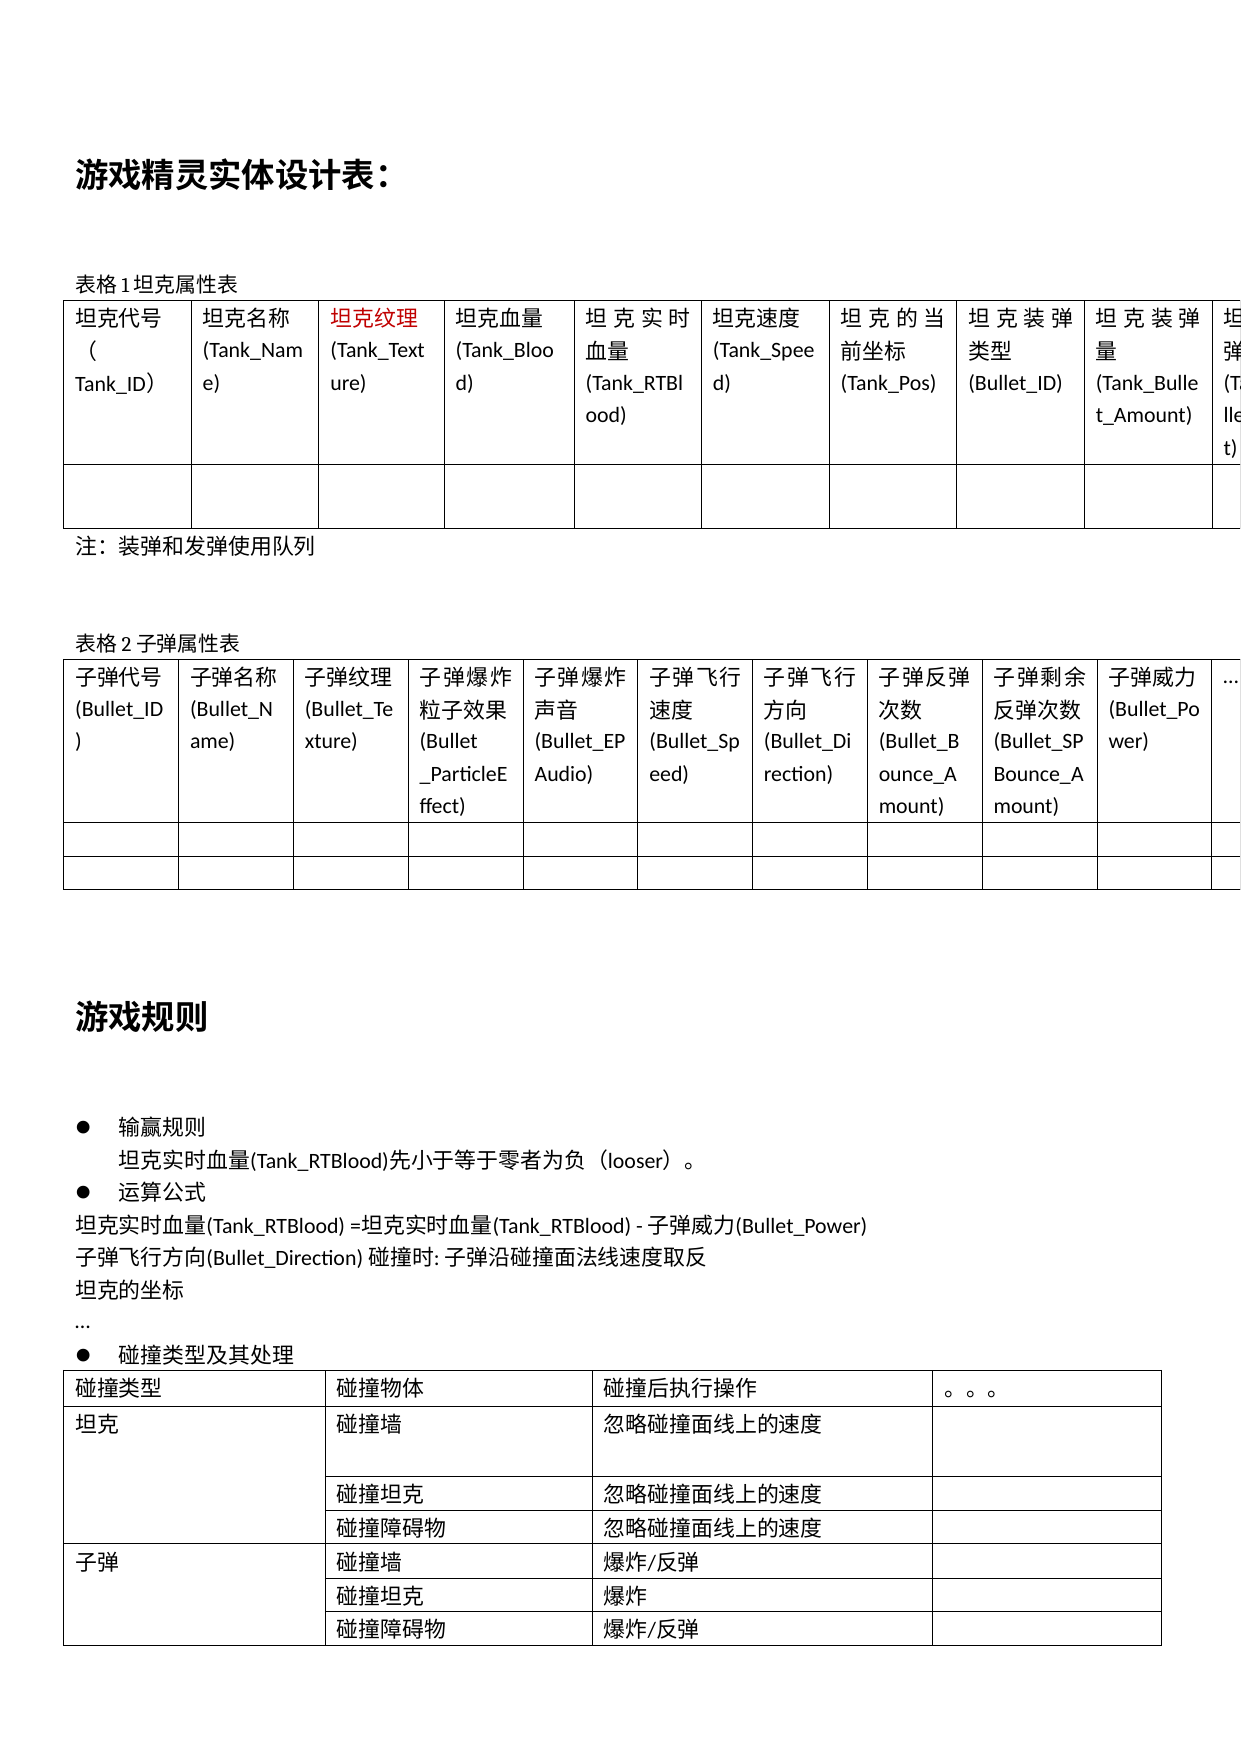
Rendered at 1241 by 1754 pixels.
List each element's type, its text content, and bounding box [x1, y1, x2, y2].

table_cell 坦克 [64, 1407, 325, 1543]
table_header 子弹爆炸粒子效果 (Bullet_ParticleEffect) [409, 660, 523, 822]
table_cell [192, 465, 318, 528]
table_cell 忽略碰撞面线上的速度 [593, 1511, 932, 1543]
subtitle 游戏精灵实体设计表： [75, 140, 1165, 205]
table_cell [753, 857, 867, 889]
table_cell [409, 823, 523, 856]
table_cell [702, 465, 829, 528]
text 注：装弹和发弹使用队列 [75, 529, 1165, 561]
table_cell [1085, 465, 1212, 528]
text 坦克实时血量(Tank_RTBlood) =坦克实时血量(Tank_RTBlood) - 子弹威力(Bullet_Power) [75, 1207, 1165, 1240]
table_cell [638, 823, 752, 856]
table_cell 爆炸/反弹 [593, 1544, 932, 1577]
text … [75, 1305, 1165, 1337]
table_cell [933, 1544, 1161, 1577]
table_cell [1213, 465, 1240, 528]
table_cell 碰撞坦克 [326, 1477, 592, 1509]
list 输赢规则 [75, 1110, 1165, 1142]
table_cell [933, 1407, 1161, 1476]
table_cell [575, 465, 701, 528]
table_header 子弹纹理 (Bullet_Texture) [294, 660, 408, 822]
table_cell 爆炸/反弹 [593, 1612, 932, 1644]
table_cell [868, 857, 982, 889]
table_cell [179, 857, 293, 889]
table_cell [933, 1579, 1161, 1611]
text 子弹飞行方向(Bullet_Direction) 碰撞时: 子弹沿碰撞面法线速度取反 [75, 1240, 1165, 1272]
table_header 坦克速度 (Tank_Speed) [702, 301, 829, 463]
table_header 坦克实时血量 (Tank_RTBlood) [575, 301, 701, 463]
table_header 子弹反弹次数 (Bullet_Bounce_Amount) [868, 660, 982, 822]
table_header 子弹爆炸声音 (Bullet_EPAudio) [524, 660, 637, 822]
table_header 碰撞后执行操作 [593, 1371, 932, 1406]
table_cell 忽略碰撞面线上的速度 [593, 1477, 932, 1509]
table_cell [1212, 857, 1240, 889]
table_cell [983, 823, 1097, 856]
table_header 坦克的当前坐标 (Tank_Pos) [830, 301, 956, 463]
table_cell [983, 857, 1097, 889]
table_cell [294, 823, 408, 856]
table_header 子弹飞行方向 (Bullet_Direction) [753, 660, 867, 822]
table_cell 子弹 [64, 1544, 325, 1644]
table_cell [753, 823, 867, 856]
table_cell [830, 465, 956, 528]
table_header 子弹威力 (Bullet_Power) [1098, 660, 1211, 822]
table_cell [64, 857, 178, 889]
table_cell [294, 857, 408, 889]
table_cell [179, 823, 293, 856]
list 运算公式 [75, 1175, 1165, 1207]
table_cell [933, 1612, 1161, 1644]
table_cell 碰撞墙 [326, 1407, 592, 1476]
subtitle 游戏规则 [75, 982, 1165, 1047]
table_cell [445, 465, 574, 528]
table_header 子弹代号 (Bullet_ID) [64, 660, 178, 822]
table_cell 碰撞障碍物 [326, 1511, 592, 1543]
table_header 坦克装弹量 (Tank_Bullet_Amount) [1085, 301, 1212, 463]
list 坦克实时血量(Tank_RTBlood)先小于等于零者为负（looser）。 [119, 1142, 1165, 1175]
table_header 坦克纹理 (Tank_Texture) [319, 301, 444, 463]
table_cell [638, 857, 752, 889]
table_cell [319, 465, 444, 528]
list 碰撞类型及其处理 [75, 1337, 1165, 1370]
table_header 子弹名称 (Bullet_Name) [179, 660, 293, 822]
table_header 子弹飞行速度 (Bullet_Speed) [638, 660, 752, 822]
table_header 碰撞类型 [64, 1371, 325, 1406]
table_cell [933, 1477, 1161, 1509]
table_cell [1212, 823, 1240, 856]
table_cell 碰撞坦克 [326, 1579, 592, 1611]
table_cell [409, 857, 523, 889]
table_cell [1098, 823, 1211, 856]
table_header 。。。 [933, 1371, 1161, 1406]
table_cell [524, 823, 637, 856]
table_cell [1098, 857, 1211, 889]
table_cell 爆炸 [593, 1579, 932, 1611]
table_header … [1212, 660, 1240, 822]
text 表格 1 坦克属性表 [75, 267, 1165, 300]
table_cell [64, 823, 178, 856]
table_cell [64, 465, 191, 528]
table_cell 碰撞障碍物 [326, 1612, 592, 1644]
table_cell [524, 857, 637, 889]
table_cell 忽略碰撞面线上的速度 [593, 1407, 932, 1476]
table_header 坦克代号 （Tank_ID） [64, 301, 191, 463]
table_header 子弹剩余反弹次数 (Bullet_SPBounce_Amount) [983, 660, 1097, 822]
table_cell [933, 1511, 1161, 1543]
text 坦克的坐标 [75, 1272, 1165, 1305]
table_header 坦克血量 (Tank_Blood) [445, 301, 574, 463]
table_cell [868, 823, 982, 856]
table_cell [957, 465, 1084, 528]
table_header 坦克名称 (Tank_Name) [192, 301, 318, 463]
text 表格 2 子弹属性表 [75, 626, 1165, 659]
table_header 坦克装弹类型 (Bullet_ID) [957, 301, 1084, 463]
table_header 碰撞物体 [326, 1371, 592, 1406]
table_cell 碰撞墙 [326, 1544, 592, 1577]
table_header 坦克剩余弹量 (Tank_SPBullet_Amount) [1213, 301, 1240, 463]
